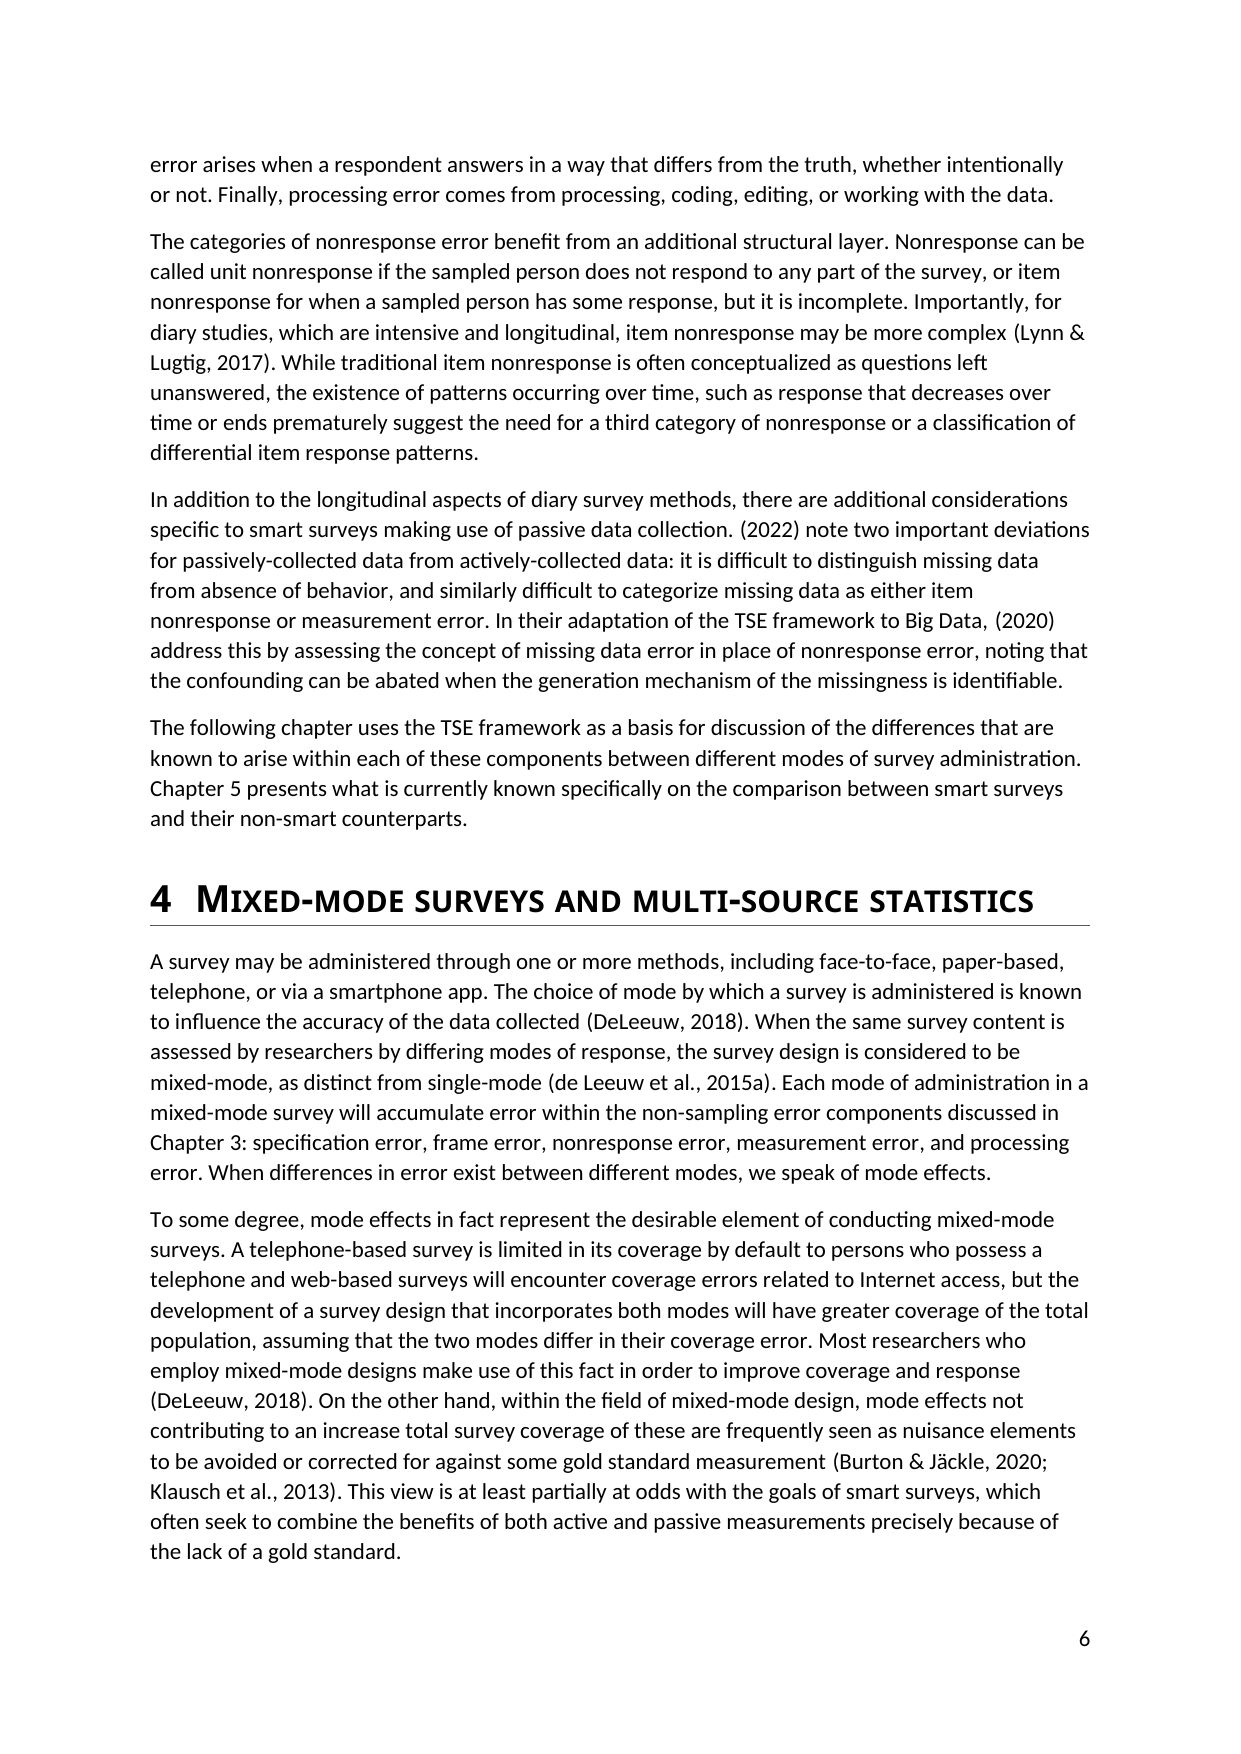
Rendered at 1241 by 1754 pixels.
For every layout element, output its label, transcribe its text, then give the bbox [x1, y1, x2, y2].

text The following chapter uses the TSE framework as a basis for discussion of the differences that are known to arise within each of these components between different modes of survey administration. Chapter 5 presents what is currently known specifically on the comparison between smart surveys and their non-smart counterparts. [150, 713, 1090, 832]
text To some degree, mode effects in fact represent the desirable element of conducting mixed-mode surveys. A telephone-based survey is limited in its coverage by default to persons who possess a telephone and web-based surveys will encounter coverage errors related to Internet access, but the development of a survey design that incorporates both modes will have greater coverage of the total population, assuming that the two modes differ in their coverage error. Most researchers who employ mixed-mode designs make use of this fact in order to improve coverage and response (DeLeeuw, 2018). On the other hand, within the field of mixed-mode design, mode effects not contributing to an increase total survey coverage of these are frequently seen as nuisance elements to be avoided or corrected for against some gold standard measurement (Burton & Jäckle, 2020; Klausch et al., 2013). This view is at least partially at odds with the goals of smart surveys, which often seek to combine the benefits of both active and passive measurements precisely because of the lack of a gold standard. [150, 1205, 1090, 1565]
text The categories of nonresponse error benefit from an additional structural layer. Nonresponse can be called unit nonresponse if the sampled person does not respond to any part of the survey, or item nonresponse for when a sampled person has some response, but it is incomplete. Importantly, for diary studies, which are intensive and longitudinal, item nonresponse may be more complex (Lynn & Lugtig, 2017). While traditional item nonresponse is often conceptualized as questions left unanswered, the existence of patterns occurring over time, such as response that decreases over time or ends prematurely suggest the need for a third category of nonresponse or a classification of differential item response patterns. [150, 227, 1090, 467]
text A survey may be administered through one or more methods, including face-to-face, paper-based, telephone, or via a smartphone app. The choice of mode by which a survey is administered is known to influence the accuracy of the data collected (DeLeeuw, 2018). When the same survey content is assessed by researchers by differing modes of response, the survey design is considered to be mixed-mode, as distinct from single-mode (de Leeuw et al., 2015a). Each mode of administration in a mixed-mode survey will accumulate error within the non-sampling error components discussed in Chapter 3: specification error, frame error, nonresponse error, measurement error, and processing error. When differences in error exist between different modes, we speak of mode effects. [150, 947, 1090, 1186]
subtitle Mixed-mode surveys and multi-source statistics [150, 872, 1090, 925]
text In addition to the longitudinal aspects of diary survey methods, there are additional considerations specific to smart surveys making use of passive data collection. (2022) note two important deviations for passively-collected data from actively-collected data: it is difficult to distinguish missing data from absence of behavior, and similarly difficult to categorize missing data as either item nonresponse or measurement error. In their adaptation of the TSE framework to Big Data, (2020) address this by assessing the concept of missing data error in place of nonresponse error, noting that the confounding can be abated when the generation mechanism of the missingness is identifiable. [150, 485, 1090, 695]
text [150, 150, 1090, 208]
